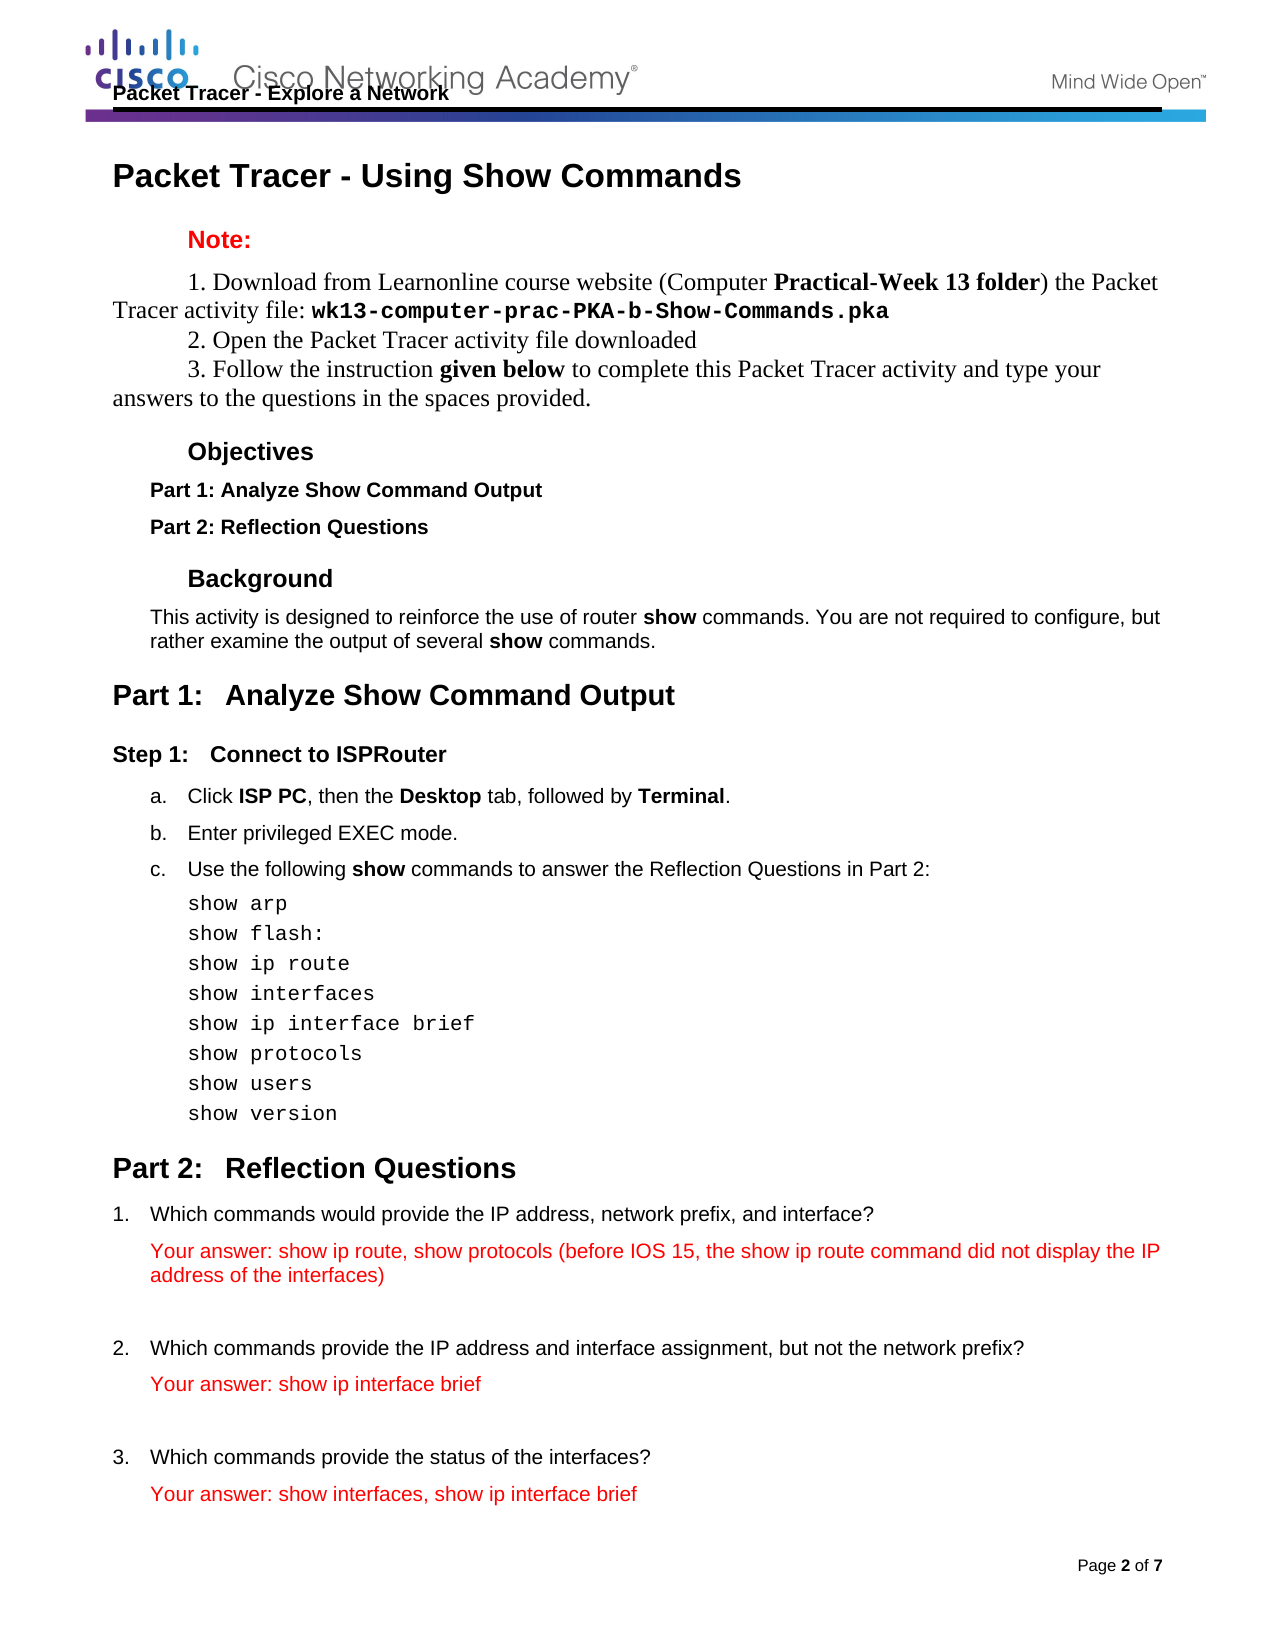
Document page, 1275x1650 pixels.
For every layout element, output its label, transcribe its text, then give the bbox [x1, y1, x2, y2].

text Your answer: show ip route, show protocols (before IOS 15, the show ip route command did not display the IP address of the interfaces) [150, 1239, 1162, 1287]
text show ip route [187, 953, 1162, 977]
text Which commands provide the IP address and interface assignment, but not the network prefix? [112, 1336, 1162, 1359]
text show protocols [187, 1043, 1162, 1066]
text Your answer: show ip interface brief [150, 1372, 1162, 1396]
text Connect to ISPRouter [112, 741, 1162, 768]
list Enter privileged EXEC mode. [150, 820, 1162, 844]
text Reflection Questions [112, 1151, 1162, 1185]
text Which commands would provide the IP address, network prefix, and interface? [112, 1202, 1162, 1226]
title Packet Tracer - Using Show Commands [112, 156, 1162, 195]
text show interfaces [187, 983, 1162, 1007]
text show flash: [187, 923, 1162, 947]
list Use the following show commands to answer the Reflection Questions in Part 2: [150, 857, 1162, 881]
text show ip interface brief [187, 1013, 1162, 1037]
picture [7, 10, 1275, 122]
text show users [187, 1073, 1162, 1096]
text Your answer: show interfaces, show ip interface brief [150, 1481, 1162, 1505]
text This activity is designed to reinforce the use of router show commands. You are not required to configure, but rather examine the output of several show commands. [150, 605, 1162, 653]
text 3. Follow the instruction given below to complete this Packet Tracer activity and type your answers to the questions in the spaces provided. [112, 354, 1162, 412]
text Analyze Show Command Output [112, 678, 1162, 711]
text Part 1: Analyze Show Command Output [150, 478, 1162, 502]
text 1. Download from Learnonline course website (Computer Practical-Week 13 folder) the Packet Tracer activity file: wk13-computer-prac-PKA-b-Show-Commands.pka [112, 267, 1162, 326]
list Click ISP PC, then the Desktop tab, followed by Terminal. [150, 784, 1162, 808]
text Which commands provide the status of the interfaces? [112, 1445, 1162, 1469]
text show arp [187, 893, 1162, 917]
text Part 2: Reflection Questions [150, 514, 1162, 538]
text Objectives [112, 437, 1162, 466]
text Background [112, 563, 1162, 592]
text show version [187, 1103, 1162, 1126]
text Note: [112, 225, 1162, 254]
text 2. Open the Packet Tracer activity file downloaded [112, 326, 1162, 354]
